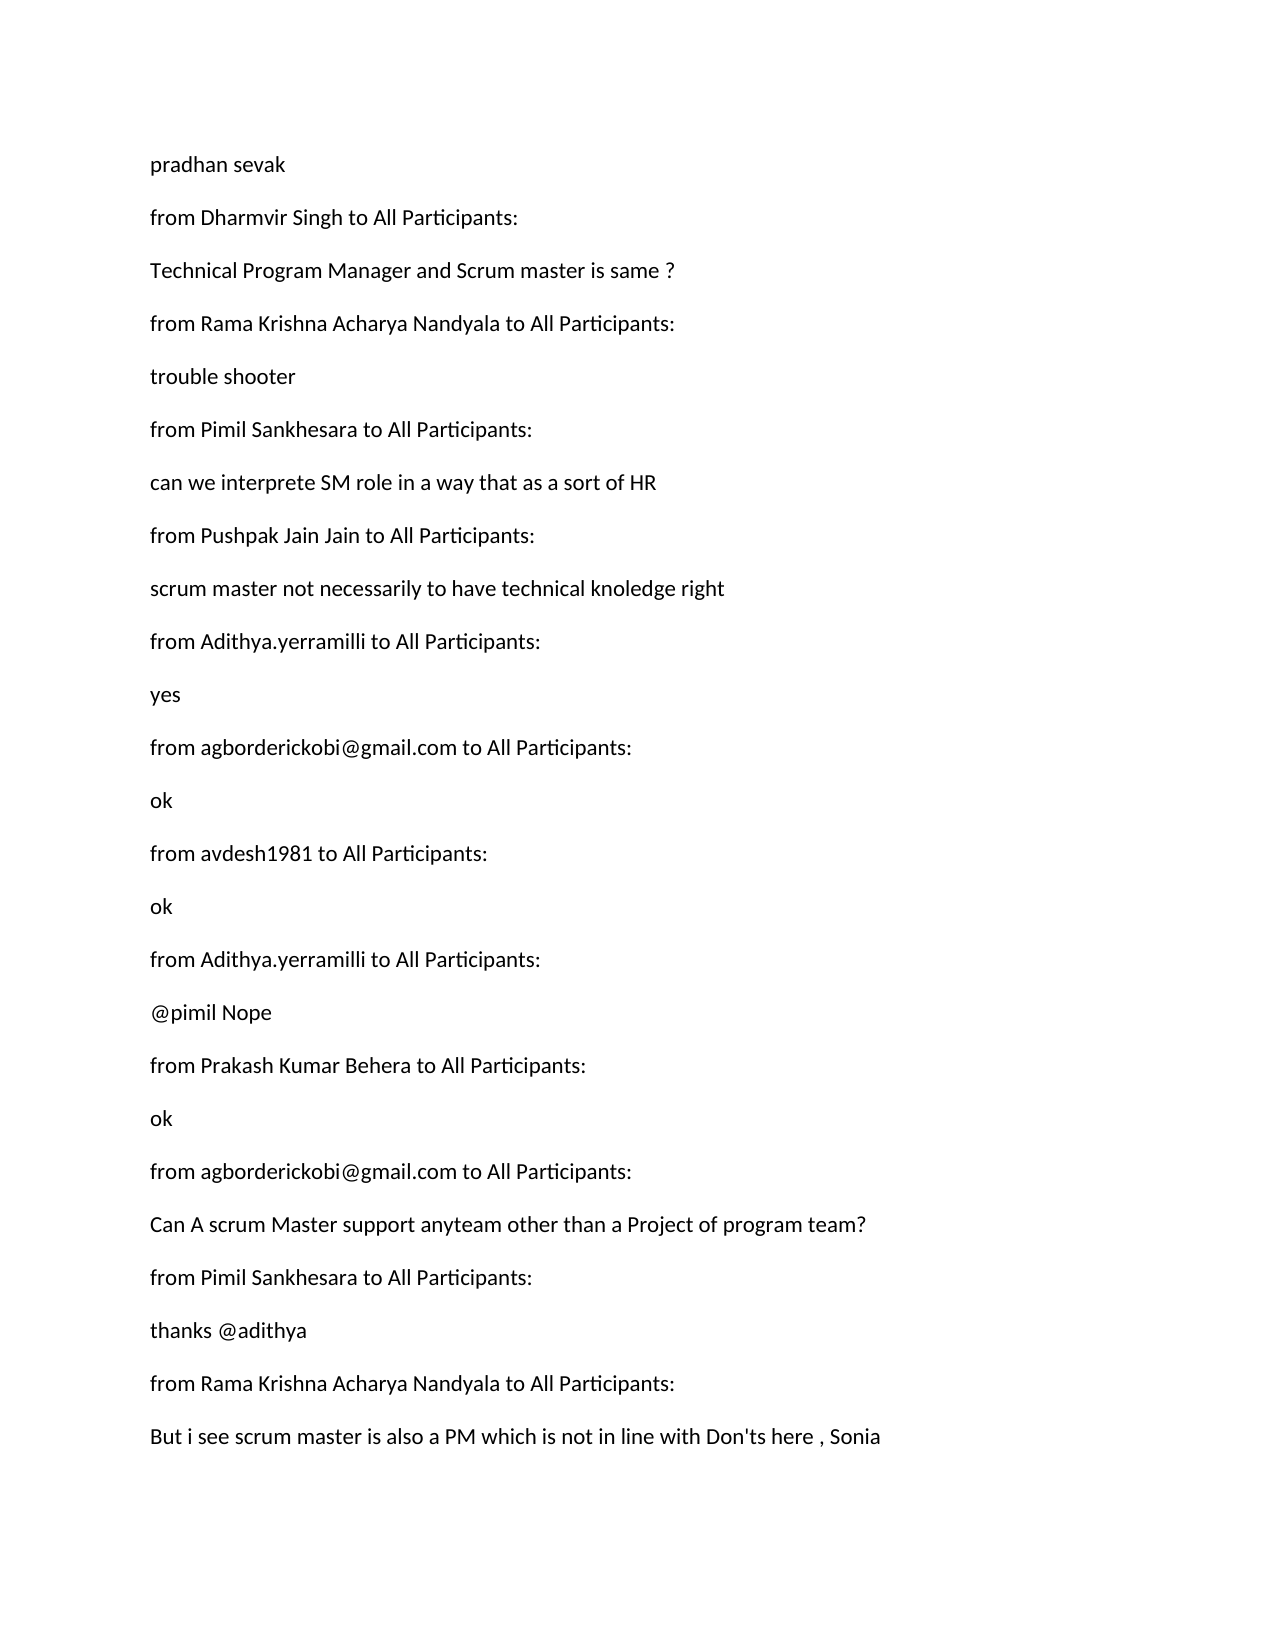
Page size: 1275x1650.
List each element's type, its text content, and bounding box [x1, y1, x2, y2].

text But i see scrum master is also a PM which is not in line with Don'ts here , Sonia [150, 1422, 1125, 1451]
text from Rama Krishna Acharya Nandyala to All Participants: [150, 309, 1125, 337]
text from Pimil Sankhesara to All Participants: [150, 1263, 1125, 1291]
text from Prakash Kumar Behera to All Participants: [150, 1051, 1125, 1079]
text ok [150, 786, 1125, 814]
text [150, 203, 1125, 231]
text ok [150, 1104, 1125, 1132]
text trouble shooter [150, 362, 1125, 390]
text Technical Program Manager and Scrum master is same ? [150, 256, 1125, 284]
text scrum master not necessarily to have technical knoledge right [150, 574, 1125, 602]
text can we interprete SM role in a way that as a sort of HR [150, 468, 1125, 496]
text thanks @adithya [150, 1316, 1125, 1344]
text from Pimil Sankhesara to All Participants: [150, 415, 1125, 443]
text from Adithya.yerramilli to All Participants: [150, 627, 1125, 655]
text from agborderickobi@gmail.com to All Participants: [150, 733, 1125, 761]
text @pimil Nope [150, 998, 1125, 1026]
text from agborderickobi@gmail.com to All Participants: [150, 1157, 1125, 1185]
text from Rama Krishna Acharya Nandyala to All Participants: [150, 1369, 1125, 1397]
text Can A scrum Master support anyteam other than a Project of program team? [150, 1210, 1125, 1238]
text from Pushpak Jain Jain to All Participants: [150, 521, 1125, 549]
text from avdesh1981 to All Participants: [150, 839, 1125, 867]
text pradhan sevak [150, 150, 1125, 178]
text from Adithya.yerramilli to All Participants: [150, 945, 1125, 973]
text yes [150, 680, 1125, 708]
text ok [150, 892, 1125, 920]
